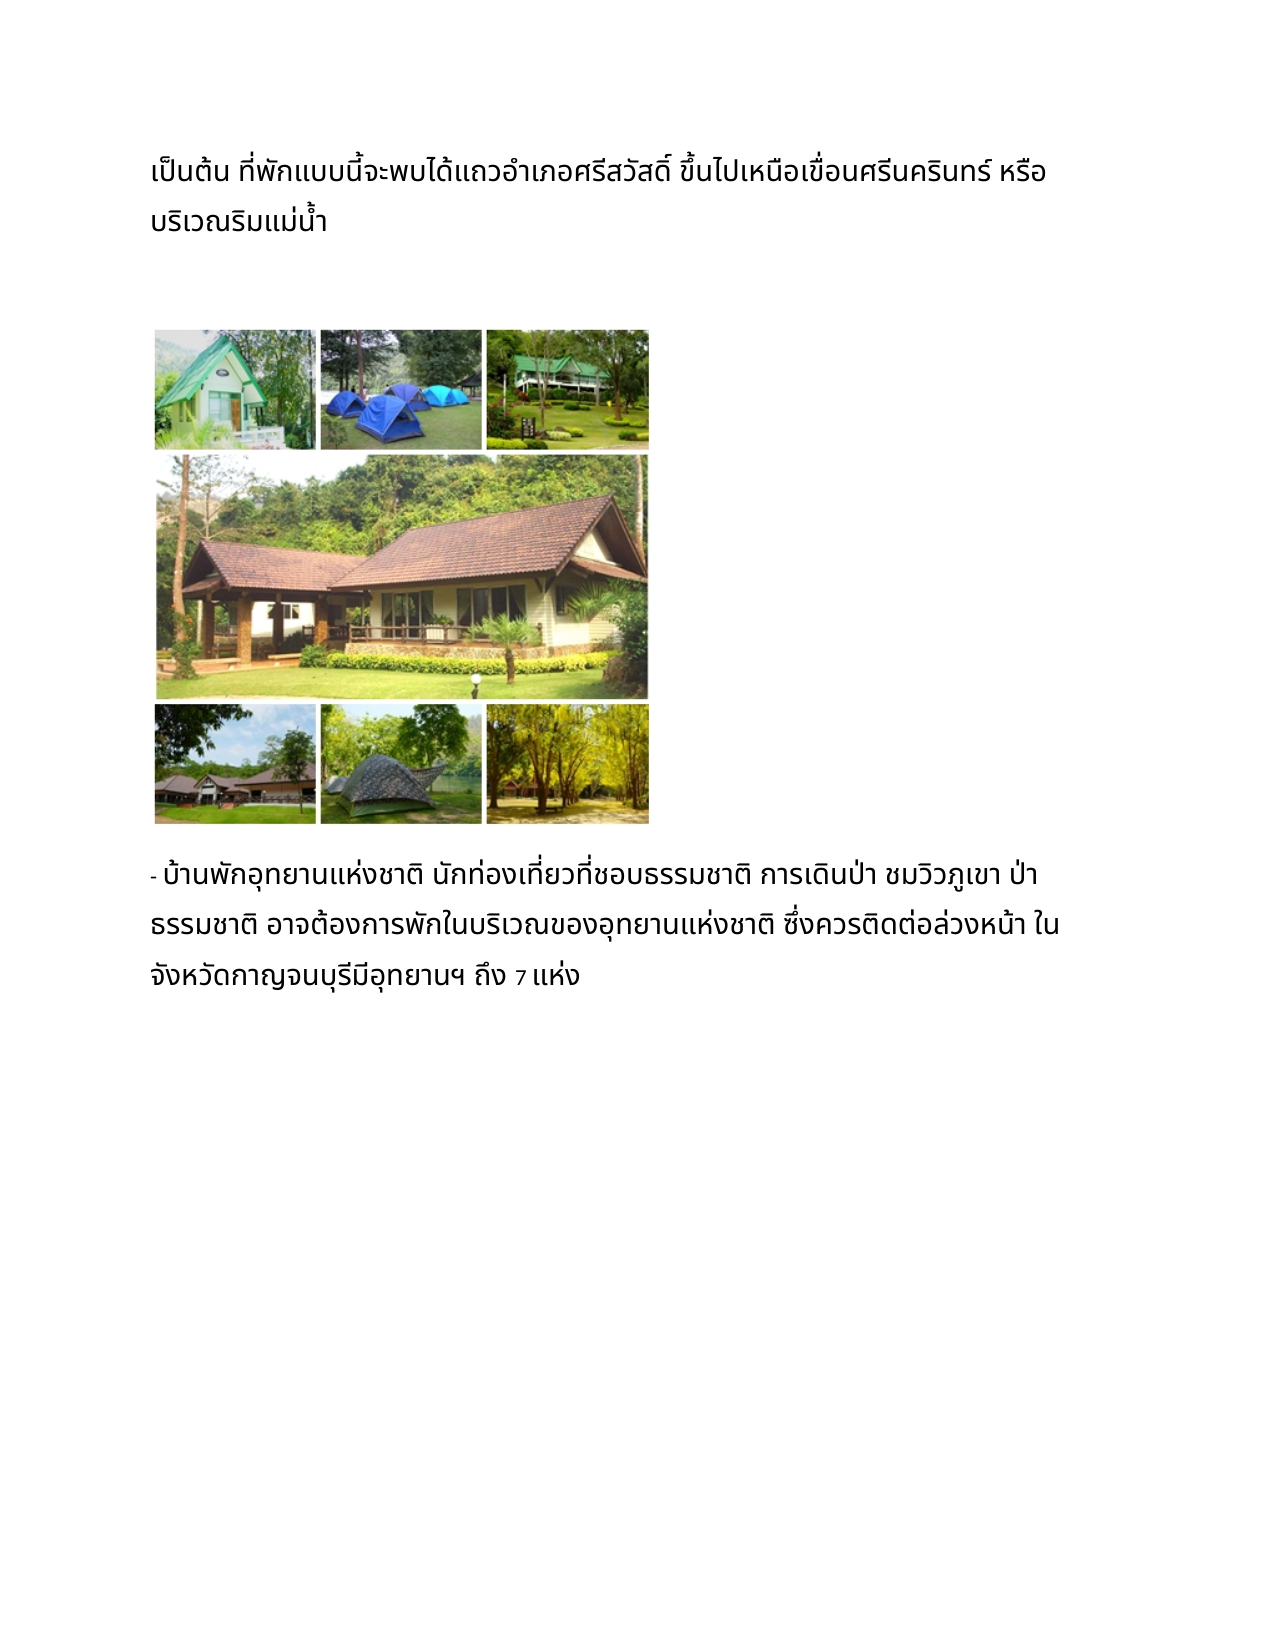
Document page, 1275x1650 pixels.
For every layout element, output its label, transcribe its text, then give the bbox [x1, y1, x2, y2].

text - บ้านพักอุทยานแห่งชาติ นักท่องเที่ยวที่ชอบธรรมชาติ การเดินป่า ชมวิวภูเขา ป่าธรรมชาติ อาจต้องการพักในบริเวณของอุทยานแห่งชาติ ซึ่งควรติดต่อล่วงหน้า ในจังหวัดกาญจนบุรีมีอุทยานฯ ถึง 7 แห่ง [150, 853, 1125, 998]
picture [150, 325, 654, 829]
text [150, 150, 1125, 245]
